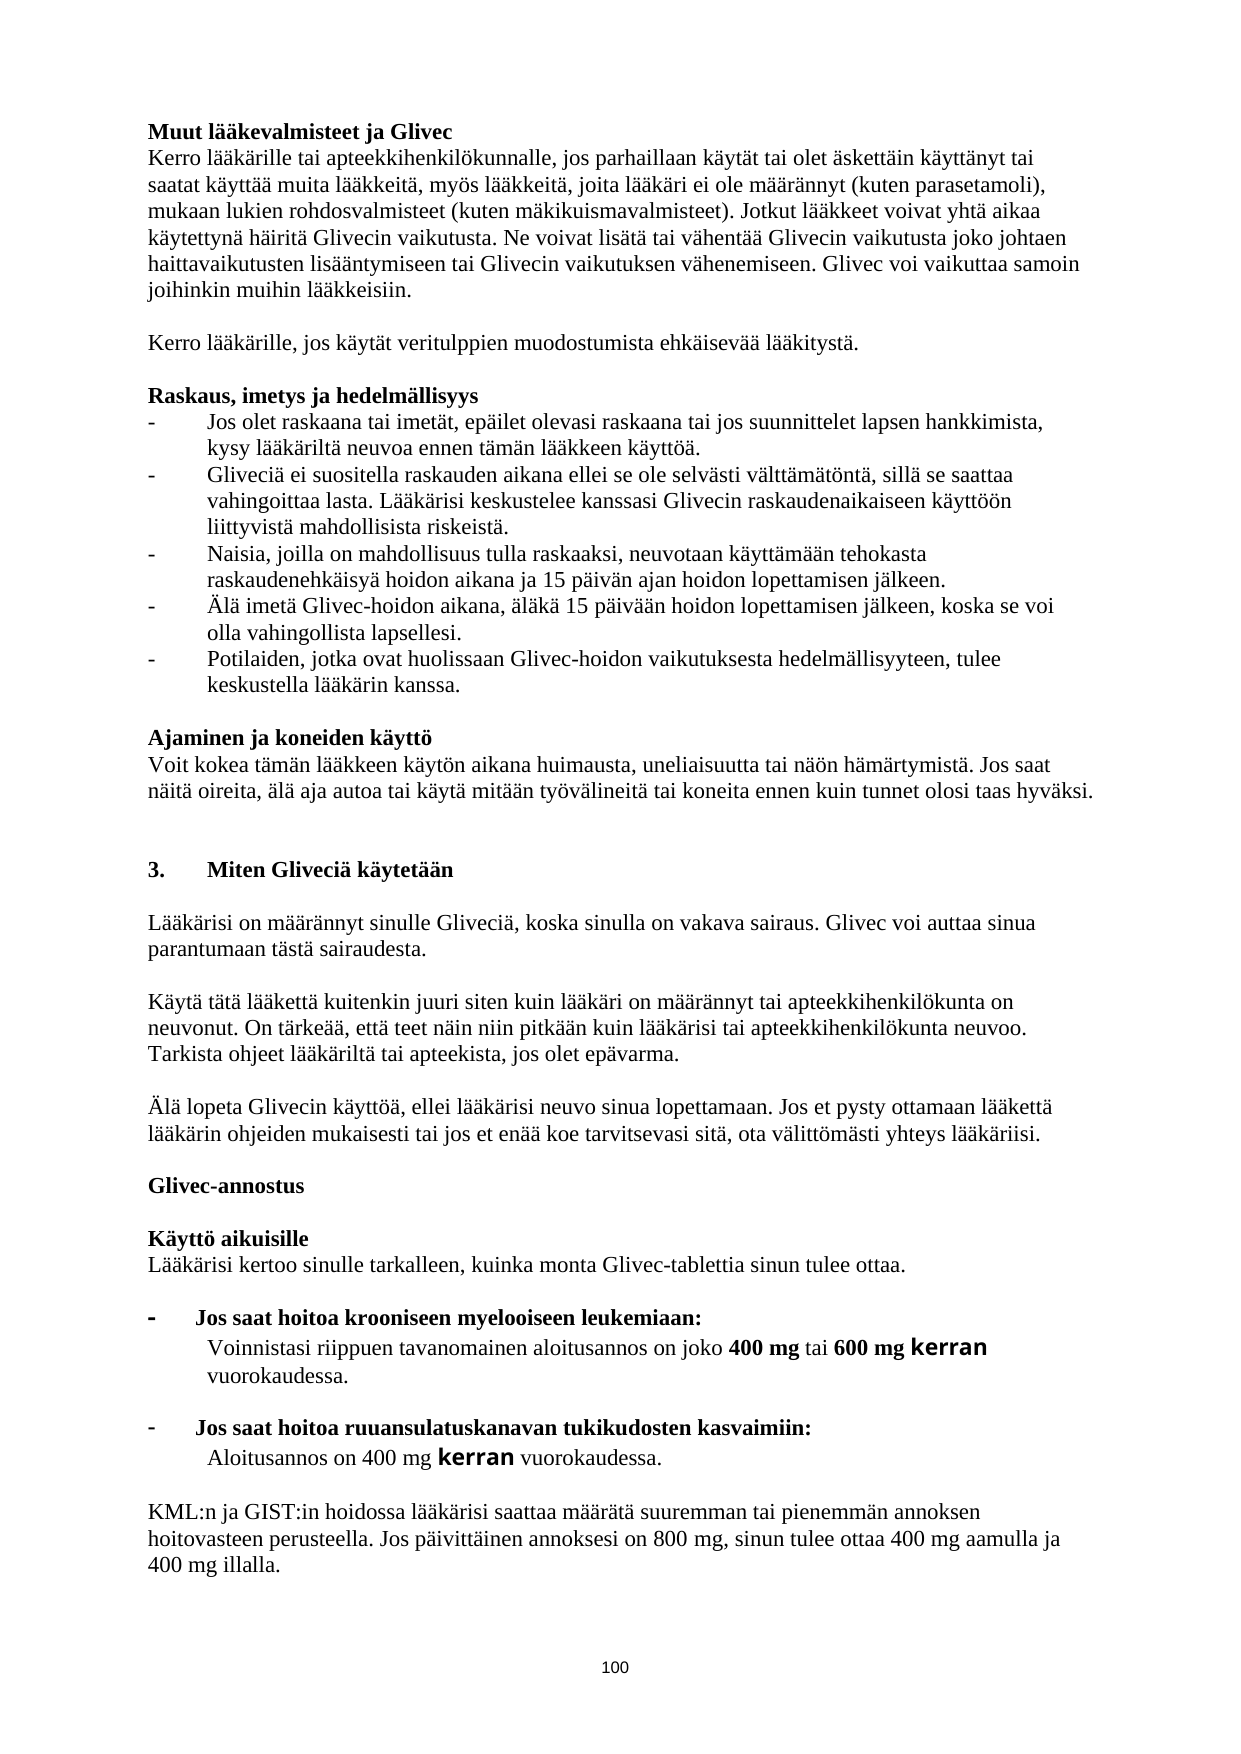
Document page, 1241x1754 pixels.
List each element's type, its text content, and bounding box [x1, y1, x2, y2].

text Lääkärisi on määrännyt sinulle Gliveciä, koska sinulla on vakava sairaus. Glivec voi auttaa sinua parantumaan tästä sairaudesta. [148, 909, 1092, 961]
text 3. Miten Gliveciä käytetään [148, 856, 1093, 882]
text Älä lopeta Glivecin käyttöä, ellei lääkärisi neuvo sinua lopettamaan. Jos et pysty ottamaan lääkettä lääkärin ohjeiden mukaisesti tai jos et enää koe tarvitsevasi sitä, ota välittömästi yhteys lääkäriisi. [148, 1093, 1092, 1146]
subtitle Glivec-annostus [148, 1172, 1092, 1199]
list Älä imetä Glivec-hoidon aikana, äläkä 15 päivään hoidon lopettamisen jälkeen, koska se voi olla vahingollista lapsellesi. [148, 592, 1092, 645]
list Jos saat hoitoa krooniseen myelooiseen leukemiaan: [148, 1304, 1092, 1330]
text Aloitusannos on 400 mg kerran vuorokaudessa. [148, 1441, 1092, 1472]
text Raskaus, imetys ja hedelmällisyys [148, 382, 1092, 408]
subtitle Ajaminen ja koneiden käyttö [148, 724, 1092, 751]
list Jos olet raskaana tai imetät, epäilet olevasi raskaana tai jos suunnittelet lapsen hankkimista, kysy lääkäriltä neuvoa ennen tämän lääkkeen käyttöä. [148, 408, 1092, 461]
text Lääkärisi kertoo sinulle tarkalleen, kuinka monta Glivec-tablettia sinun tulee ottaa. [148, 1251, 1092, 1278]
text Kerro lääkärille tai apteekkihenkilökunnalle, jos parhaillaan käytät tai olet äskettäin käyttänyt tai saatat käyttää muita lääkkeitä, myös lääkkeitä, joita lääkäri ei ole määrännyt (kuten parasetamoli), mukaan lukien rohdosvalmisteet (kuten mäkikuismavalmisteet). Jotkut lääkkeet voivat yhtä aikaa käytettynä häiritä Glivecin vaikutusta. Ne voivat lisätä tai vähentää Glivecin vaikutusta joko johtaen haittavaikutusten lisääntymiseen tai Glivecin vaikutuksen vähenemiseen. Glivec voi vaikuttaa samoin joihinkin muihin lääkkeisiin. [148, 144, 1092, 303]
list Potilaiden, jotka ovat huolissaan Glivec-hoidon vaikutuksesta hedelmällisyyteen, tulee keskustella lääkärin kanssa. [148, 645, 1092, 698]
text Käyttö aikuisille [148, 1225, 1092, 1251]
text Voinnistasi riippuen tavanomainen aloitusannos on joko 400 mg tai 600 mg kerran vuorokaudessa. [207, 1330, 1092, 1388]
list Jos saat hoitoa ruuansulatuskanavan tukikudosten kasvaimiin: [148, 1414, 1092, 1441]
text Voit kokea tämän lääkkeen käytön aikana huimausta, uneliaisuutta tai näön hämärtymistä. Jos saat näitä oireita, älä aja autoa tai käytä mitään työvälineitä tai koneita ennen kuin tunnet olosi taas hyväksi. [148, 751, 1096, 803]
text Käytä tätä lääkettä kuitenkin juuri siten kuin lääkäri on määrännyt tai apteekkihenkilökunta on neuvonut. On tärkeää, että teet näin niin pitkään kuin lääkärisi tai apteekkihenkilökunta neuvoo. Tarkista ohjeet lääkäriltä tai apteekista, jos olet epävarma. [148, 988, 1092, 1067]
text Muut lääkevalmisteet ja Glivec [148, 118, 1092, 144]
list Gliveciä ei suositella raskauden aikana ellei se ole selvästi välttämätöntä, sillä se saattaa vahingoittaa lasta. Lääkärisi keskustelee kanssasi Glivecin raskaudenaikaiseen käyttöön liittyvistä mahdollisista riskeistä. [148, 461, 1092, 540]
text KML:n ja GIST:in hoidossa lääkärisi saattaa määrätä suuremman tai pienemmän annoksen hoitovasteen perusteella. Jos päivittäinen annoksesi on 800 mg, sinun tulee ottaa 400 mg aamulla ja 400 mg illalla. [148, 1498, 1092, 1577]
list Naisia, joilla on mahdollisuus tulla raskaaksi, neuvotaan käyttämään tehokasta raskaudenehkäisyä hoidon aikana ja 15 päivän ajan hoidon lopettamisen jälkeen. [148, 540, 1092, 592]
text Kerro lääkärille, jos käytät veritulppien muodostumista ehkäisevää lääkitystä. [148, 329, 1092, 355]
